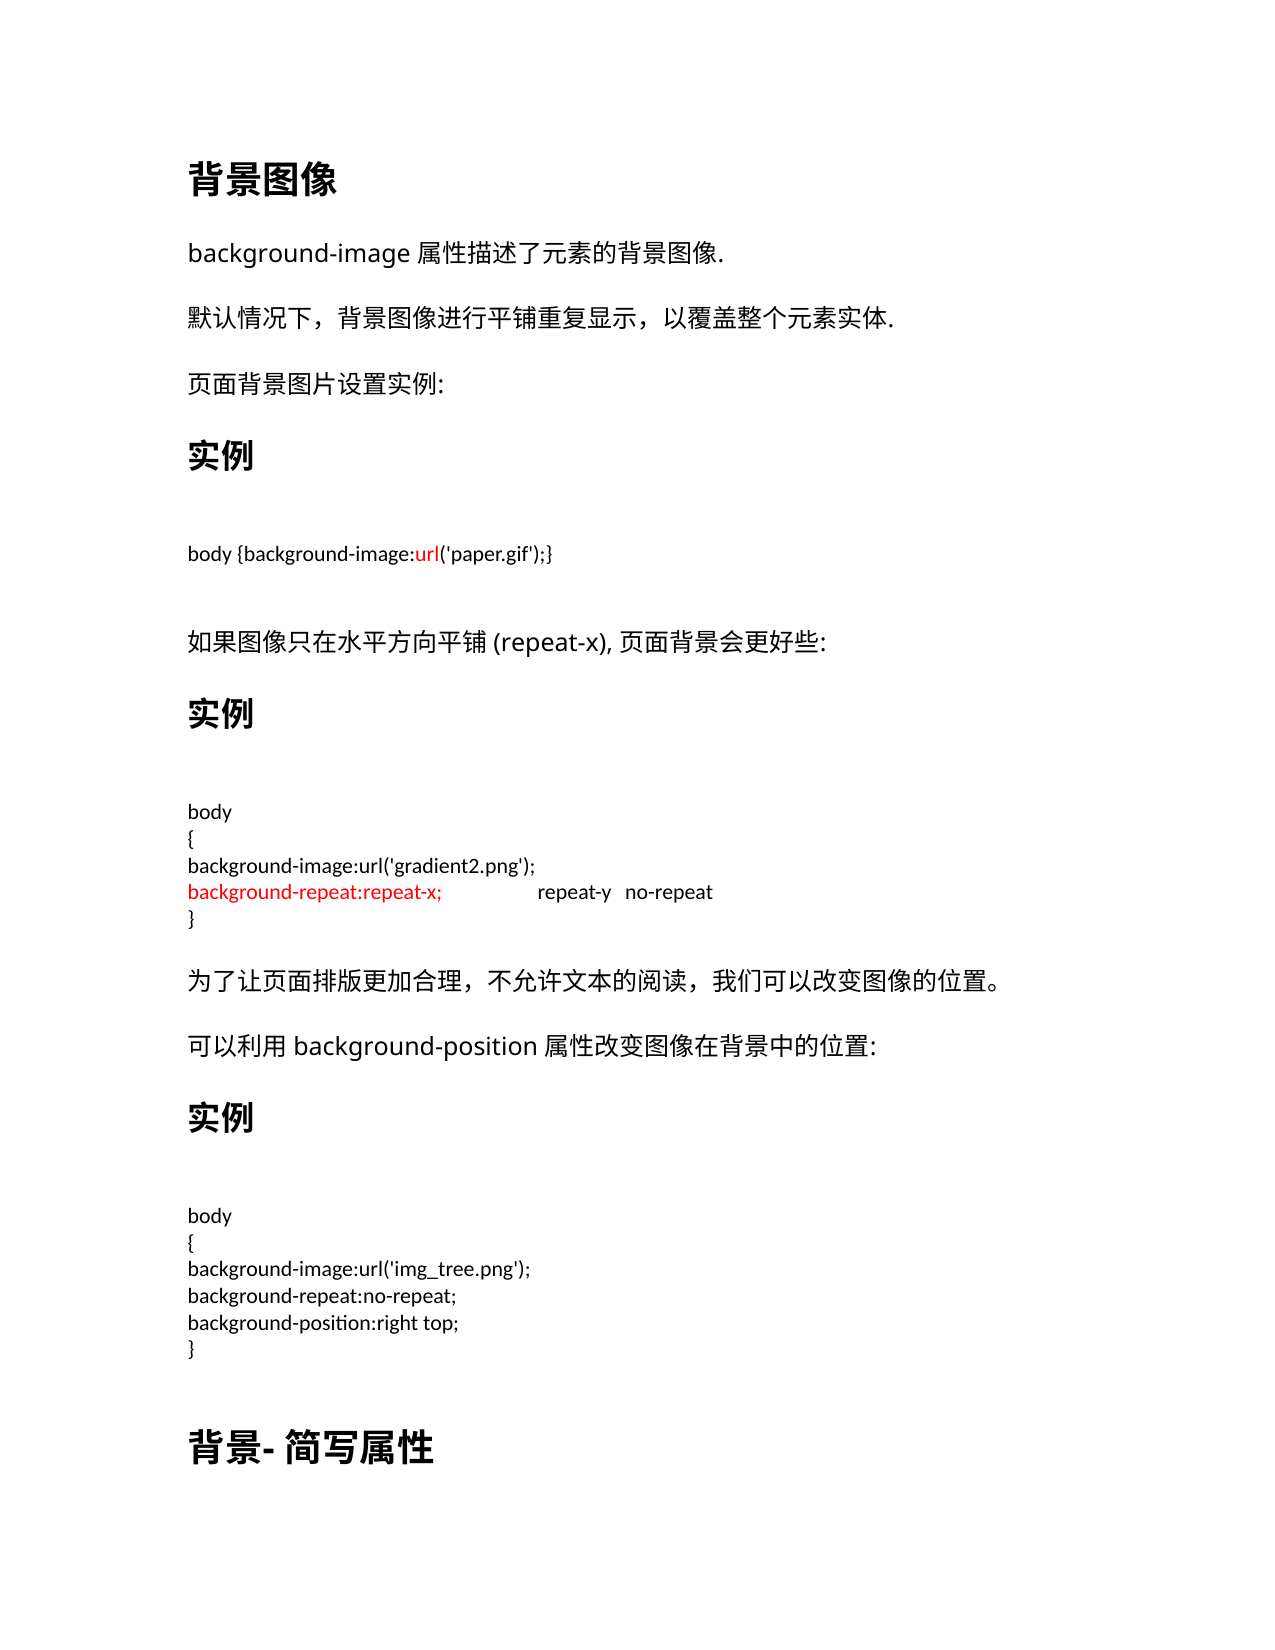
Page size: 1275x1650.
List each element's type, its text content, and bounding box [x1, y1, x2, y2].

subtitle 背景- 简写属性 [187, 1418, 1087, 1472]
text 默认情况下，背景图像进行平铺重复显示，以覆盖整个元素实体. [187, 299, 1087, 335]
text body { background-image:url('img_tree.png'); background-repeat:no-repeat; background-position:right top; } [187, 1202, 1087, 1362]
subtitle 实例 [187, 688, 1087, 736]
text 页面背景图片设置实例: [187, 364, 1087, 401]
text body {background-image:url('paper.gif');} [187, 540, 1087, 567]
text background-image 属性描述了元素的背景图像. [187, 233, 1087, 270]
text 为了让页面排版更加合理，不允许文本的阅读，我们可以改变图像的位置。 [187, 961, 1087, 997]
text 如果图像只在水平方向平铺 (repeat-x), 页面背景会更好些: [187, 623, 1087, 659]
subtitle 实例 [187, 430, 1087, 478]
subtitle 实例 [187, 1092, 1087, 1140]
subtitle 背景图像 [187, 150, 1087, 204]
text body { background-image:url('gradient2.png'); background-repeat:repeat-x; repeat-y no-repeat } [187, 798, 1087, 932]
text 可以利用 background-position 属性改变图像在背景中的位置: [187, 1026, 1087, 1063]
